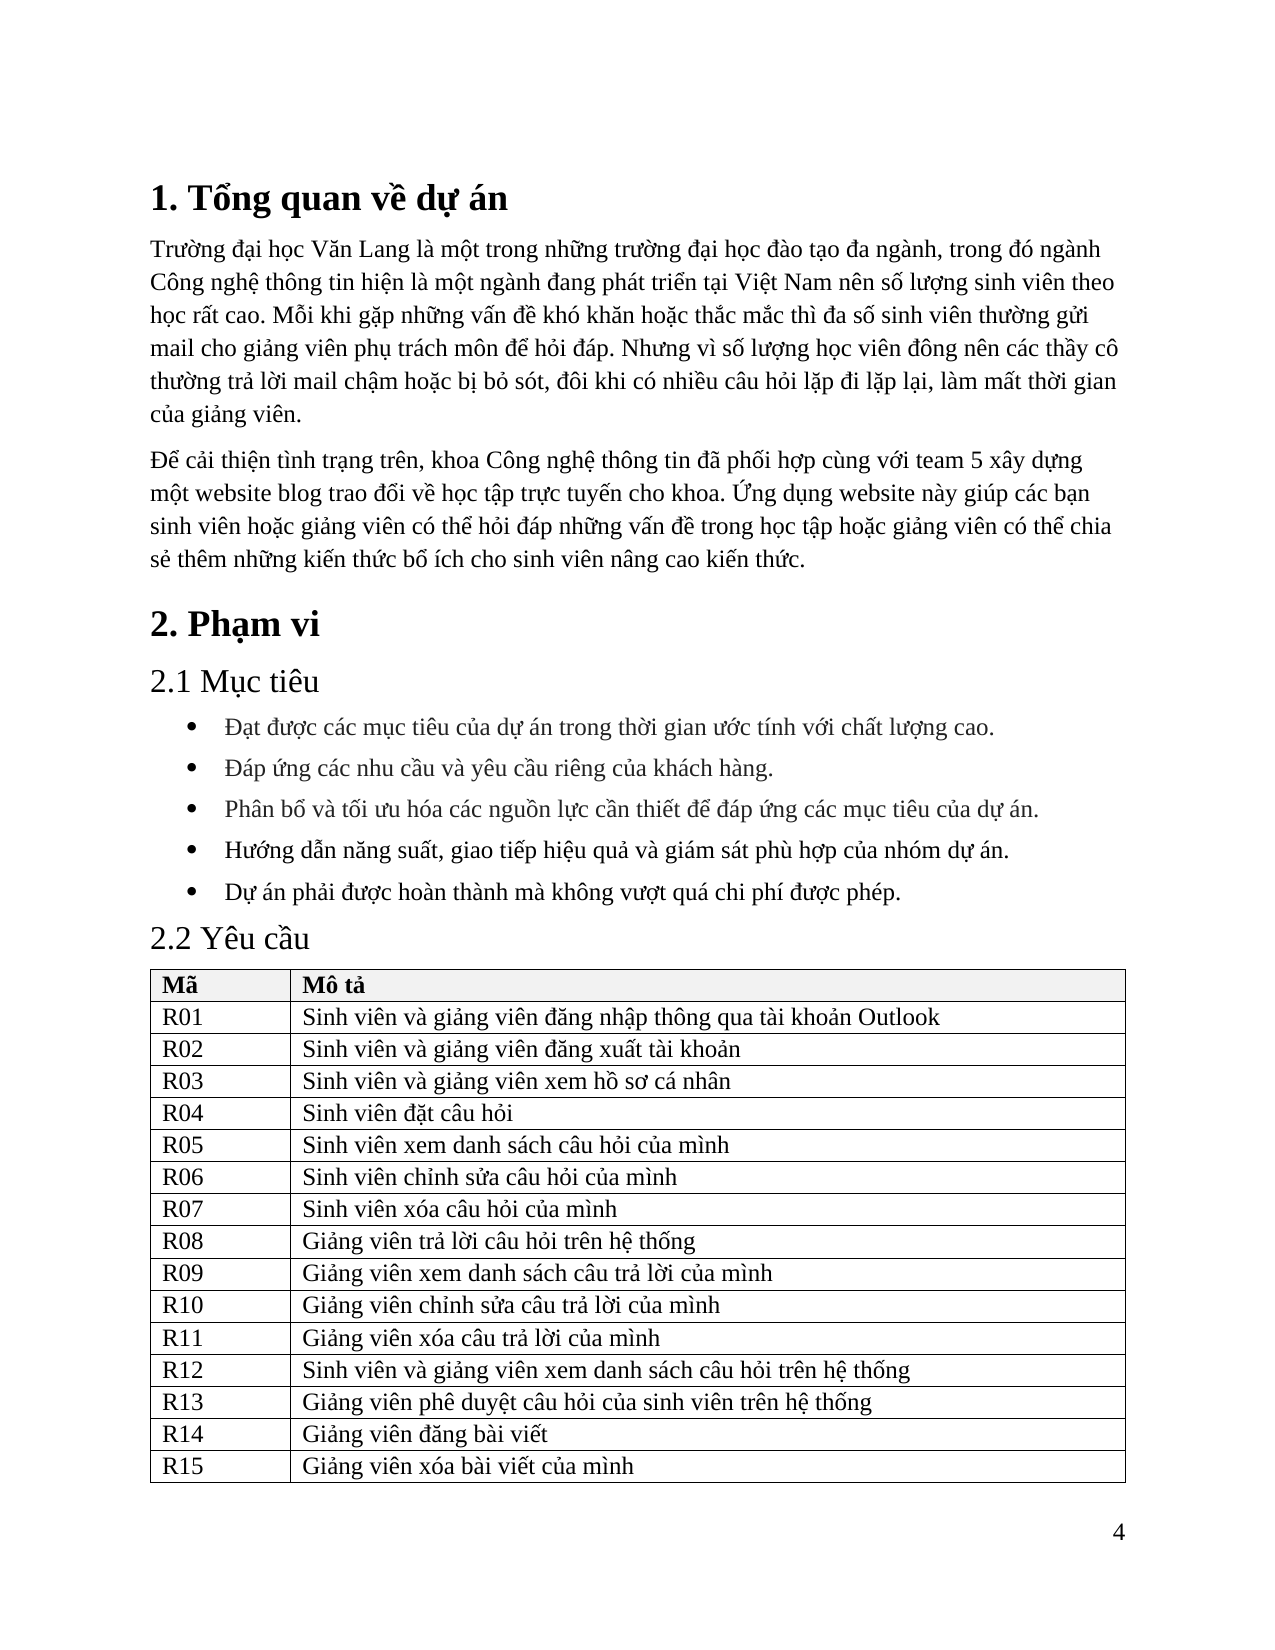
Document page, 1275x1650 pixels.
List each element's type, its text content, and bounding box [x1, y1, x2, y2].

table_cell Sinh viên và giảng viên đăng xuất tài khoản [291, 1034, 1125, 1065]
table_cell Giảng viên đăng bài viết [291, 1419, 1125, 1450]
table_header Mã [151, 970, 290, 1001]
table_cell R11 [151, 1323, 290, 1354]
table_cell R07 [151, 1194, 290, 1225]
table_cell R04 [151, 1098, 290, 1129]
list Hướng dẫn năng suất, giao tiếp hiệu quả và giám sát phù hợp của nhóm dự án. [187, 835, 1125, 864]
table_cell Sinh viên và giảng viên xem hồ sơ cá nhân [291, 1066, 1125, 1097]
table_cell R02 [151, 1034, 290, 1065]
table_cell Giảng viên xóa câu trả lời của mình [291, 1323, 1125, 1354]
table_cell R12 [151, 1355, 290, 1386]
list Phân bổ và tối ưu hóa các nguồn lực cần thiết để đáp ứng các mục tiêu của dự án. [187, 794, 1125, 823]
table_cell R09 [151, 1259, 290, 1289]
table_cell Giảng viên xem danh sách câu trả lời của mình [291, 1259, 1125, 1289]
table_cell Sinh viên đặt câu hỏi [291, 1098, 1125, 1129]
list Dự án phải được hoàn thành mà không vượt quá chi phí được phép. [187, 877, 1125, 905]
table_cell Sinh viên xóa câu hỏi của mình [291, 1194, 1125, 1225]
text Trường đại học Văn Lang là một trong những trường đại học đào tạo đa ngành, trong đó ngành Công nghệ thông tin hiện là một ngành đang phát triển tại Việt Nam nên số lượng sinh viên theo học rất cao. Mỗi khi gặp những vấn đề khó khăn hoặc thắc mắc thì đa số sinh viên thường gửi mail cho giảng viên phụ trách môn để hỏi đáp. Nhưng vì số lượng học viên đông nên các thầy cô thường trả lời mail chậm hoặc bị bỏ sót, đôi khi có nhiều câu hỏi lặp đi lặp lại, làm mất thời gian của giảng viên. [150, 234, 1125, 428]
table_cell R08 [151, 1226, 290, 1257]
table_cell Giảng viên trả lời câu hỏi trên hệ thống [291, 1226, 1125, 1257]
table_cell R06 [151, 1162, 290, 1193]
table_cell R03 [151, 1066, 290, 1097]
table_cell Giảng viên xóa bài viết của mình [291, 1451, 1125, 1482]
table_cell Sinh viên và giảng viên đăng nhập thông qua tài khoản Outlook [291, 1002, 1125, 1033]
text Để cải thiện tình trạng trên, khoa Công nghệ thông tin đã phối hợp cùng với team 5 xây dựng một website blog trao đổi về học tập trực tuyến cho khoa. Ứng dụng website này giúp các bạn sinh viên hoặc giảng viên có thể hỏi đáp những vấn đề trong học tập hoặc giảng viên có thể chia sẻ thêm những kiến thức bổ ích cho sinh viên nâng cao kiến thức. [150, 445, 1125, 572]
subtitle 1. Tổng quan về dự án [150, 175, 1125, 218]
subtitle 2.2 Yêu cầu [150, 918, 1125, 956]
table_header Mô tả [291, 970, 1125, 1001]
list Đạt được các mục tiêu của dự án trong thời gian ước tính với chất lượng cao. [187, 712, 1125, 740]
table_cell R05 [151, 1130, 290, 1161]
subtitle 2.1 Mục tiêu [150, 661, 1125, 699]
list Đáp ứng các nhu cầu và yêu cầu riêng của khách hàng. [187, 753, 1125, 782]
table_cell Giảng viên chỉnh sửa câu trả lời của mình [291, 1291, 1125, 1322]
table_cell R13 [151, 1387, 290, 1418]
table_cell R01 [151, 1002, 290, 1033]
table_cell Sinh viên và giảng viên xem danh sách câu hỏi trên hệ thống [291, 1355, 1125, 1386]
table_cell Giảng viên phê duyệt câu hỏi của sinh viên trên hệ thống [291, 1387, 1125, 1418]
table_cell R15 [151, 1451, 290, 1482]
table_cell R10 [151, 1291, 290, 1322]
table_cell Sinh viên xem danh sách câu hỏi của mình [291, 1130, 1125, 1161]
table_cell Sinh viên chỉnh sửa câu hỏi của mình [291, 1162, 1125, 1193]
table_cell R14 [151, 1419, 290, 1450]
subtitle 2. Phạm vi [150, 602, 1125, 645]
